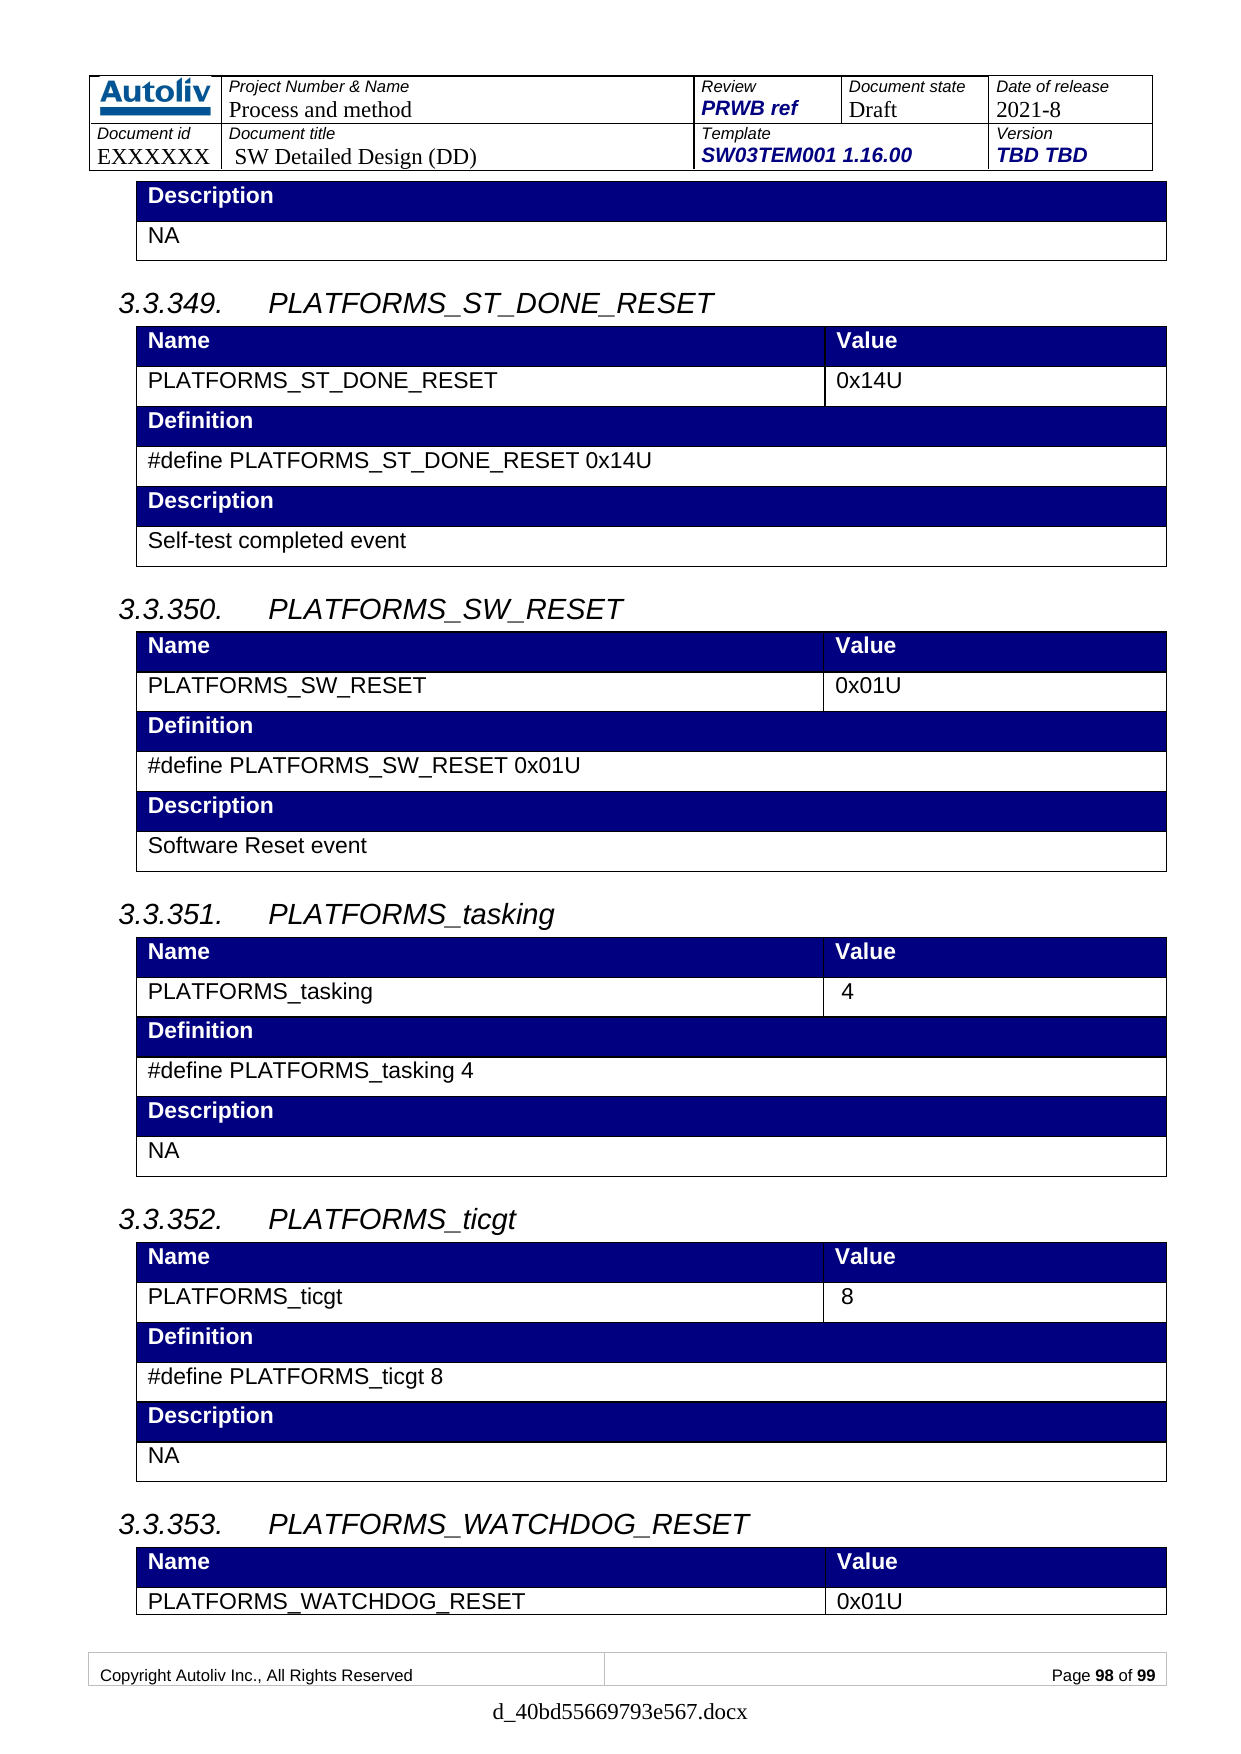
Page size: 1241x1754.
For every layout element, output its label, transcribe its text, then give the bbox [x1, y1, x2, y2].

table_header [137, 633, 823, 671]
subtitle PLATFORMS_ST_DONE_RESET [118, 286, 1166, 320]
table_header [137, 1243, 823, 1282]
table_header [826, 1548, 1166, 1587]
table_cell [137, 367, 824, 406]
subtitle PLATFORMS_tasking [118, 897, 1166, 930]
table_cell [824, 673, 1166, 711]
picture [99, 76, 212, 117]
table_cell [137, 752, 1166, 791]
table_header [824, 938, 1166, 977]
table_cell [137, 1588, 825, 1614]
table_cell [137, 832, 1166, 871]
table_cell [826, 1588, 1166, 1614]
subtitle PLATFORMS_SW_RESET [118, 592, 1166, 625]
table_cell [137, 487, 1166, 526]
subtitle PLATFORMS_ticgt [118, 1202, 1166, 1236]
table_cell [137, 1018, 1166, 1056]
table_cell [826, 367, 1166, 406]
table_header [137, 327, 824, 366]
subtitle PLATFORMS_WATCHDOG_RESET [118, 1507, 1166, 1541]
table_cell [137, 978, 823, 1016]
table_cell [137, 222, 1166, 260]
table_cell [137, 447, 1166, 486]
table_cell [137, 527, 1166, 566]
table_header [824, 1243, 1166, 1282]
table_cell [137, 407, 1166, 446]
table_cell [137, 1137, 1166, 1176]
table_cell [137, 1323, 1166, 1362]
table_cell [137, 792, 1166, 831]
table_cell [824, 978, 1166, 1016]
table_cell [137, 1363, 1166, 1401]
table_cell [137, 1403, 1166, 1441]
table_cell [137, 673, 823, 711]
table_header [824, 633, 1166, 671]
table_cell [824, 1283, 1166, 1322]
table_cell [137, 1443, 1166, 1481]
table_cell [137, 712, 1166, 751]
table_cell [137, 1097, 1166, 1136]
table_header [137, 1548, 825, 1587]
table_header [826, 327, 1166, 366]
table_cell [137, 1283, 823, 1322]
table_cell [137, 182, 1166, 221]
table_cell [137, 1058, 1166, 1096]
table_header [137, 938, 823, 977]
